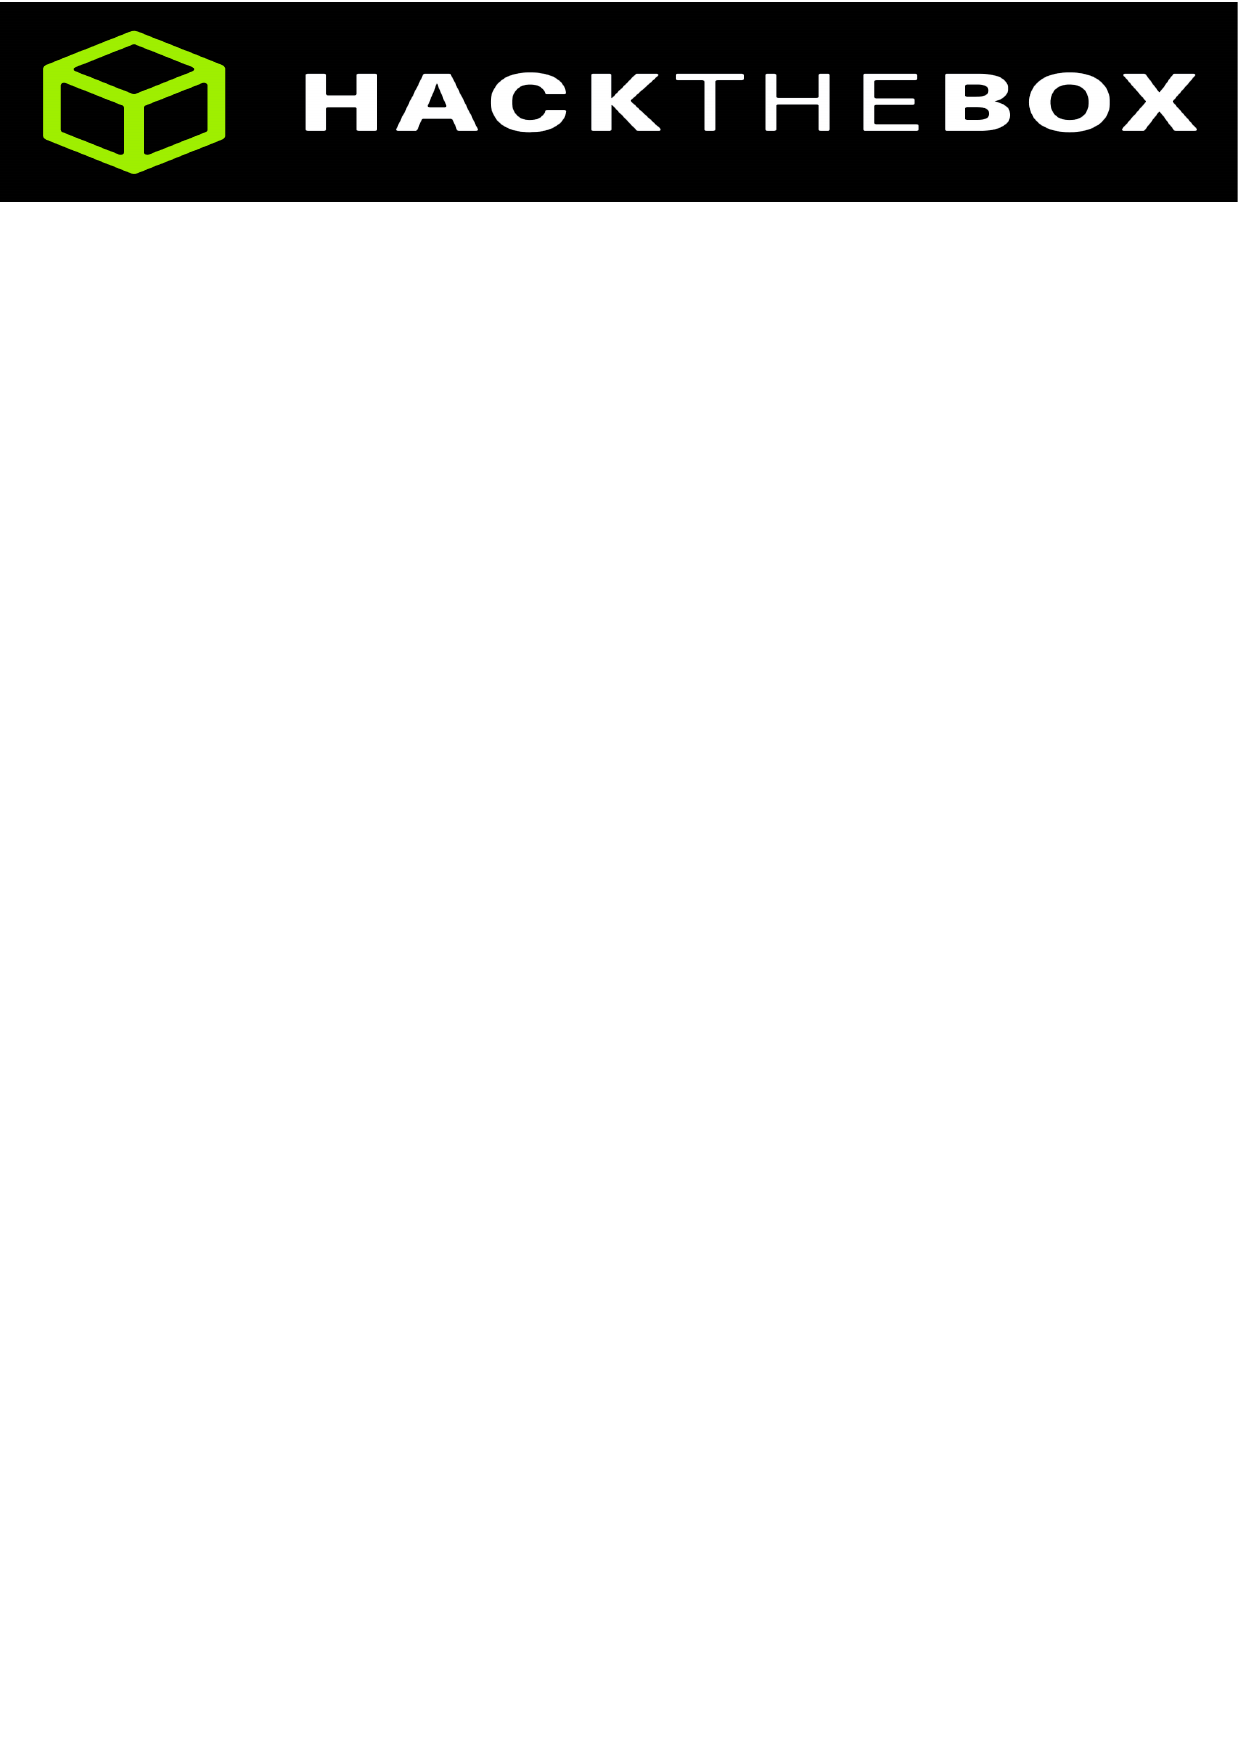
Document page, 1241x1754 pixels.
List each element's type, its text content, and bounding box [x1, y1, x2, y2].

picture [0, 2, 1238, 202]
text Het resultaat van de fuzzing is: [148, 148, 1093, 231]
